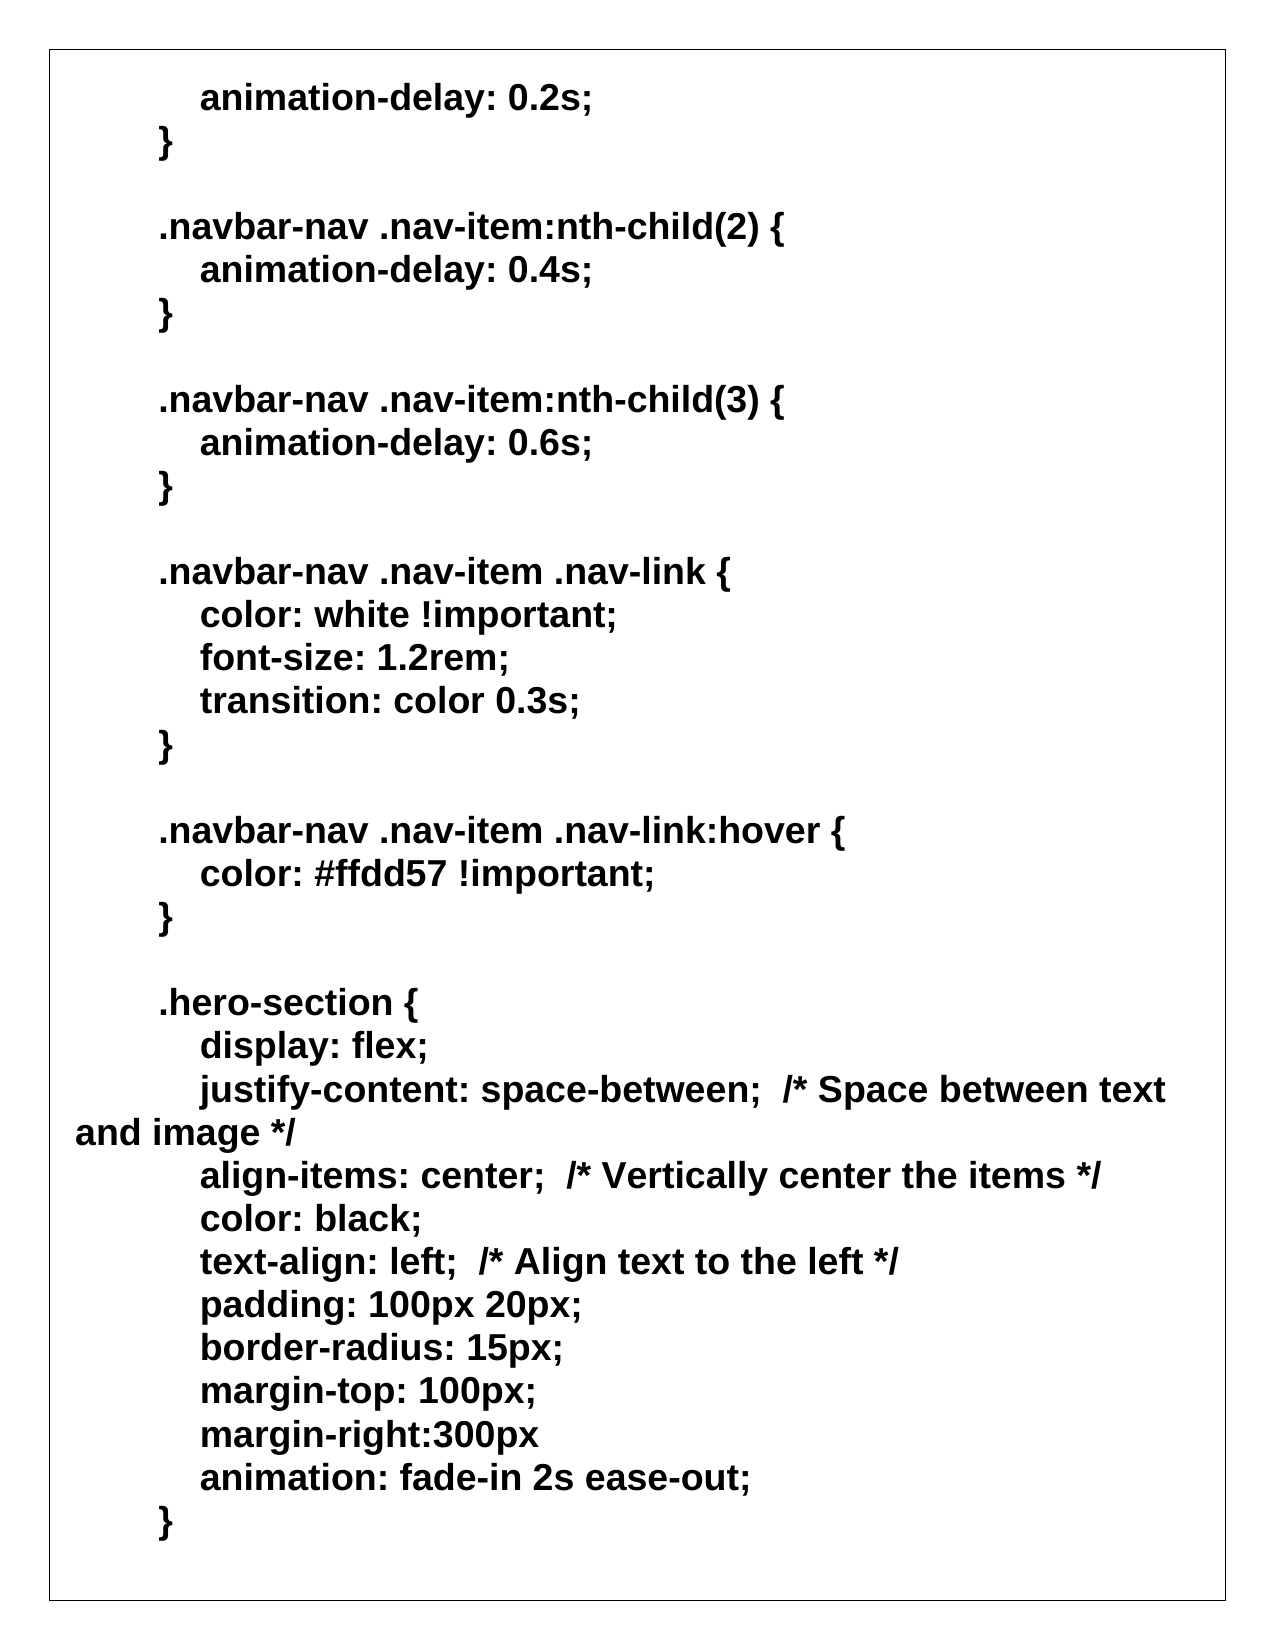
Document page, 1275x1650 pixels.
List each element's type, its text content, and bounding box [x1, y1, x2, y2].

text .navbar-nav .nav-item .nav-link:hover { [75, 808, 1200, 851]
text border-radius: 15px; [75, 1326, 1200, 1369]
text .navbar-nav .nav-item:nth-child(3) { [75, 377, 1200, 420]
text margin-top: 100px; [75, 1369, 1200, 1412]
text .navbar-nav .nav-item .nav-link { [75, 549, 1200, 592]
text margin-right:300px [75, 1412, 1200, 1455]
text color: #ffdd57 !important; [75, 851, 1200, 894]
text justify-content: space-between; /* Space between text and image */ [75, 1067, 1200, 1153]
text .navbar-nav .nav-item:nth-child(2) { [75, 204, 1200, 247]
text animation: fade-in 2s ease-out; [75, 1455, 1200, 1498]
text color: white !important; [75, 592, 1200, 636]
text color: black; [75, 1196, 1200, 1239]
text padding: 100px 20px; [75, 1282, 1200, 1326]
text } [75, 894, 1200, 937]
text } [75, 118, 1200, 161]
text text-align: left; /* Align text to the left */ [75, 1239, 1200, 1282]
text } [75, 291, 1200, 334]
text font-size: 1.2rem; [75, 636, 1200, 679]
text } [75, 722, 1200, 765]
text align-items: center; /* Vertically center the items */ [75, 1153, 1200, 1196]
text display: flex; [75, 1024, 1200, 1067]
text .hero-section { [75, 981, 1200, 1024]
text } [75, 463, 1200, 506]
text animation-delay: 0.6s; [75, 420, 1200, 463]
text transition: color 0.3s; [75, 679, 1200, 722]
text animation-delay: 0.2s; [75, 75, 1200, 118]
text } [75, 1498, 1200, 1541]
text animation-delay: 0.4s; [75, 247, 1200, 291]
